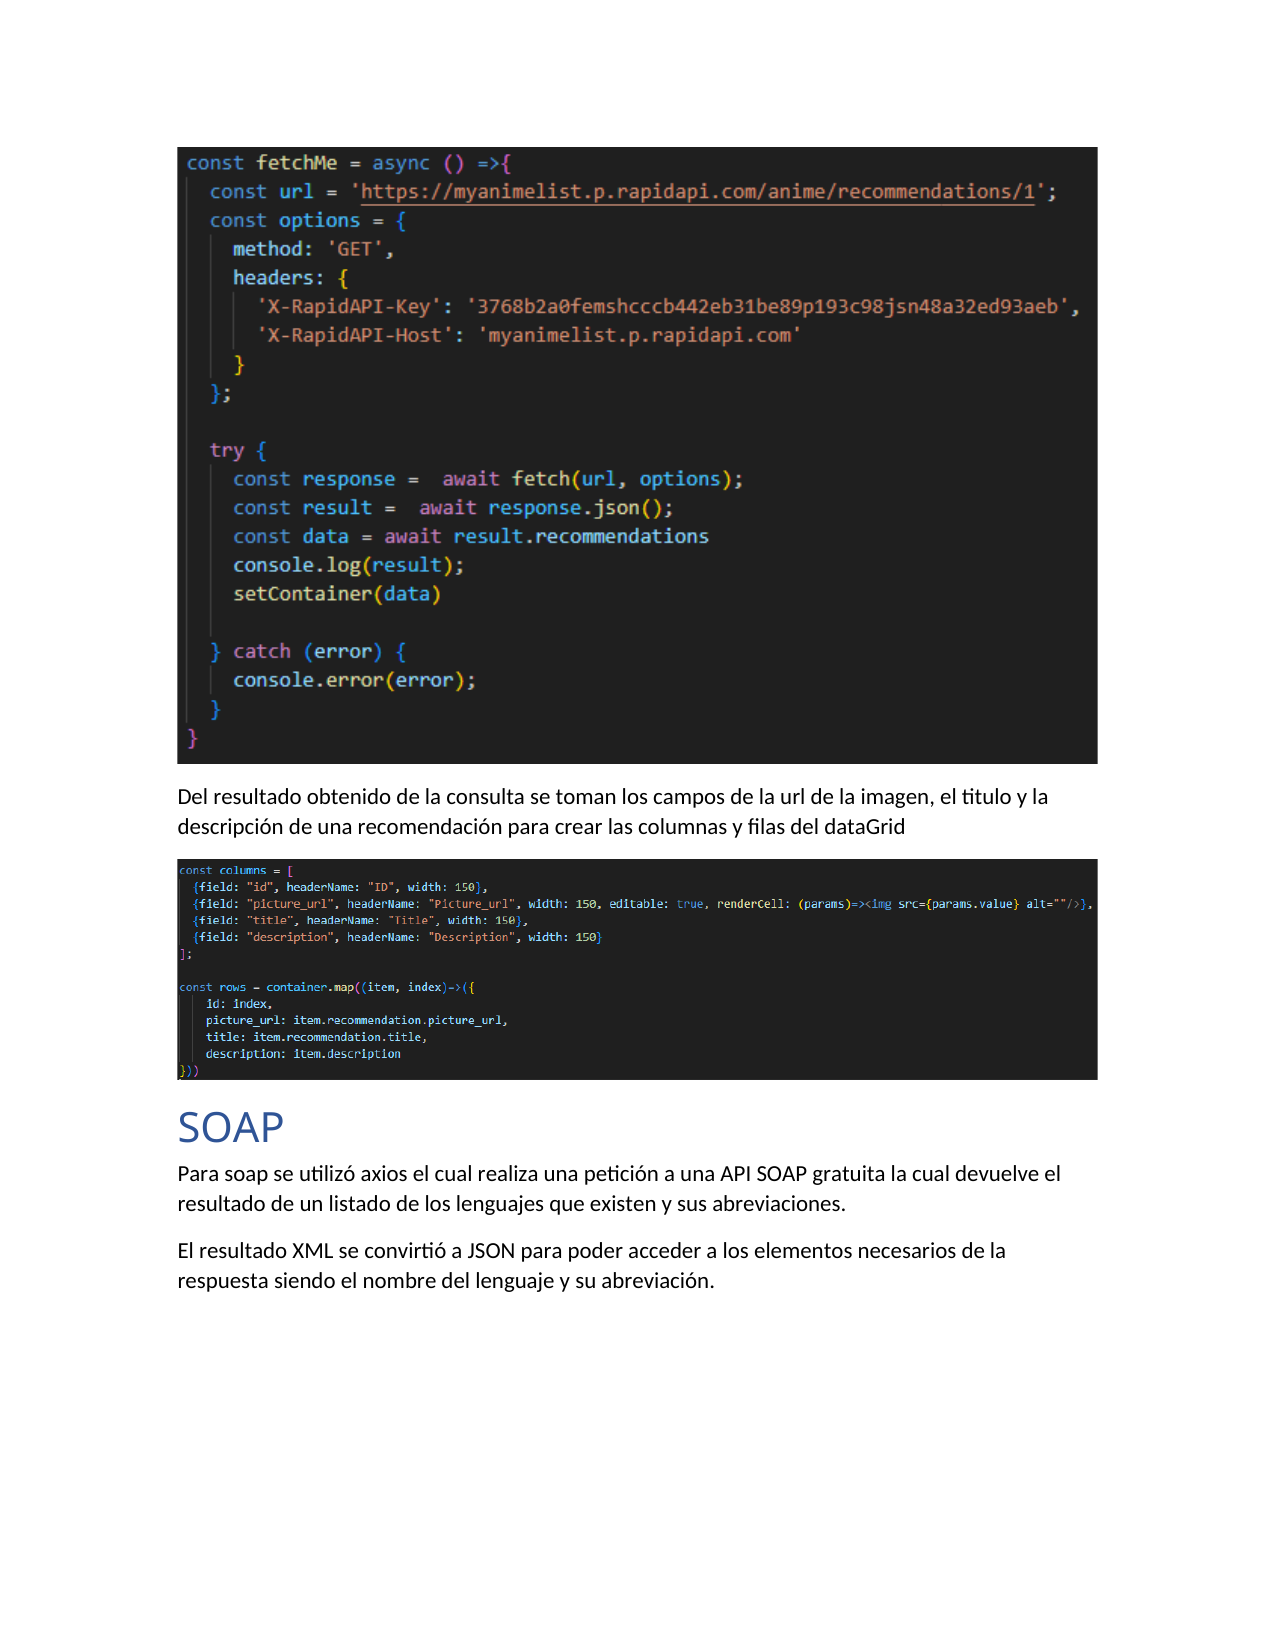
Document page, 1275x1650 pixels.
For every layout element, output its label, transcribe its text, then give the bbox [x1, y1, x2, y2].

text Para soap se utilizó axios el cual realiza una petición a una API SOAP gratuita la cual devuelve el resultado de un listado de los lenguajes que existen y sus abreviaciones. [177, 1159, 1098, 1217]
picture [177, 147, 1098, 764]
text El resultado XML se convirtió a JSON para poder acceder a los elementos necesarios de la respuesta siendo el nombre del lenguaje y su abreviación. [177, 1236, 1098, 1294]
subtitle SOAP [177, 1098, 1098, 1155]
text Del resultado obtenido de la consulta se toman los campos de la url de la imagen, el titulo y la descripción de una recomendación para crear las columnas y filas del dataGrid [177, 782, 1098, 840]
picture [177, 859, 1098, 1080]
